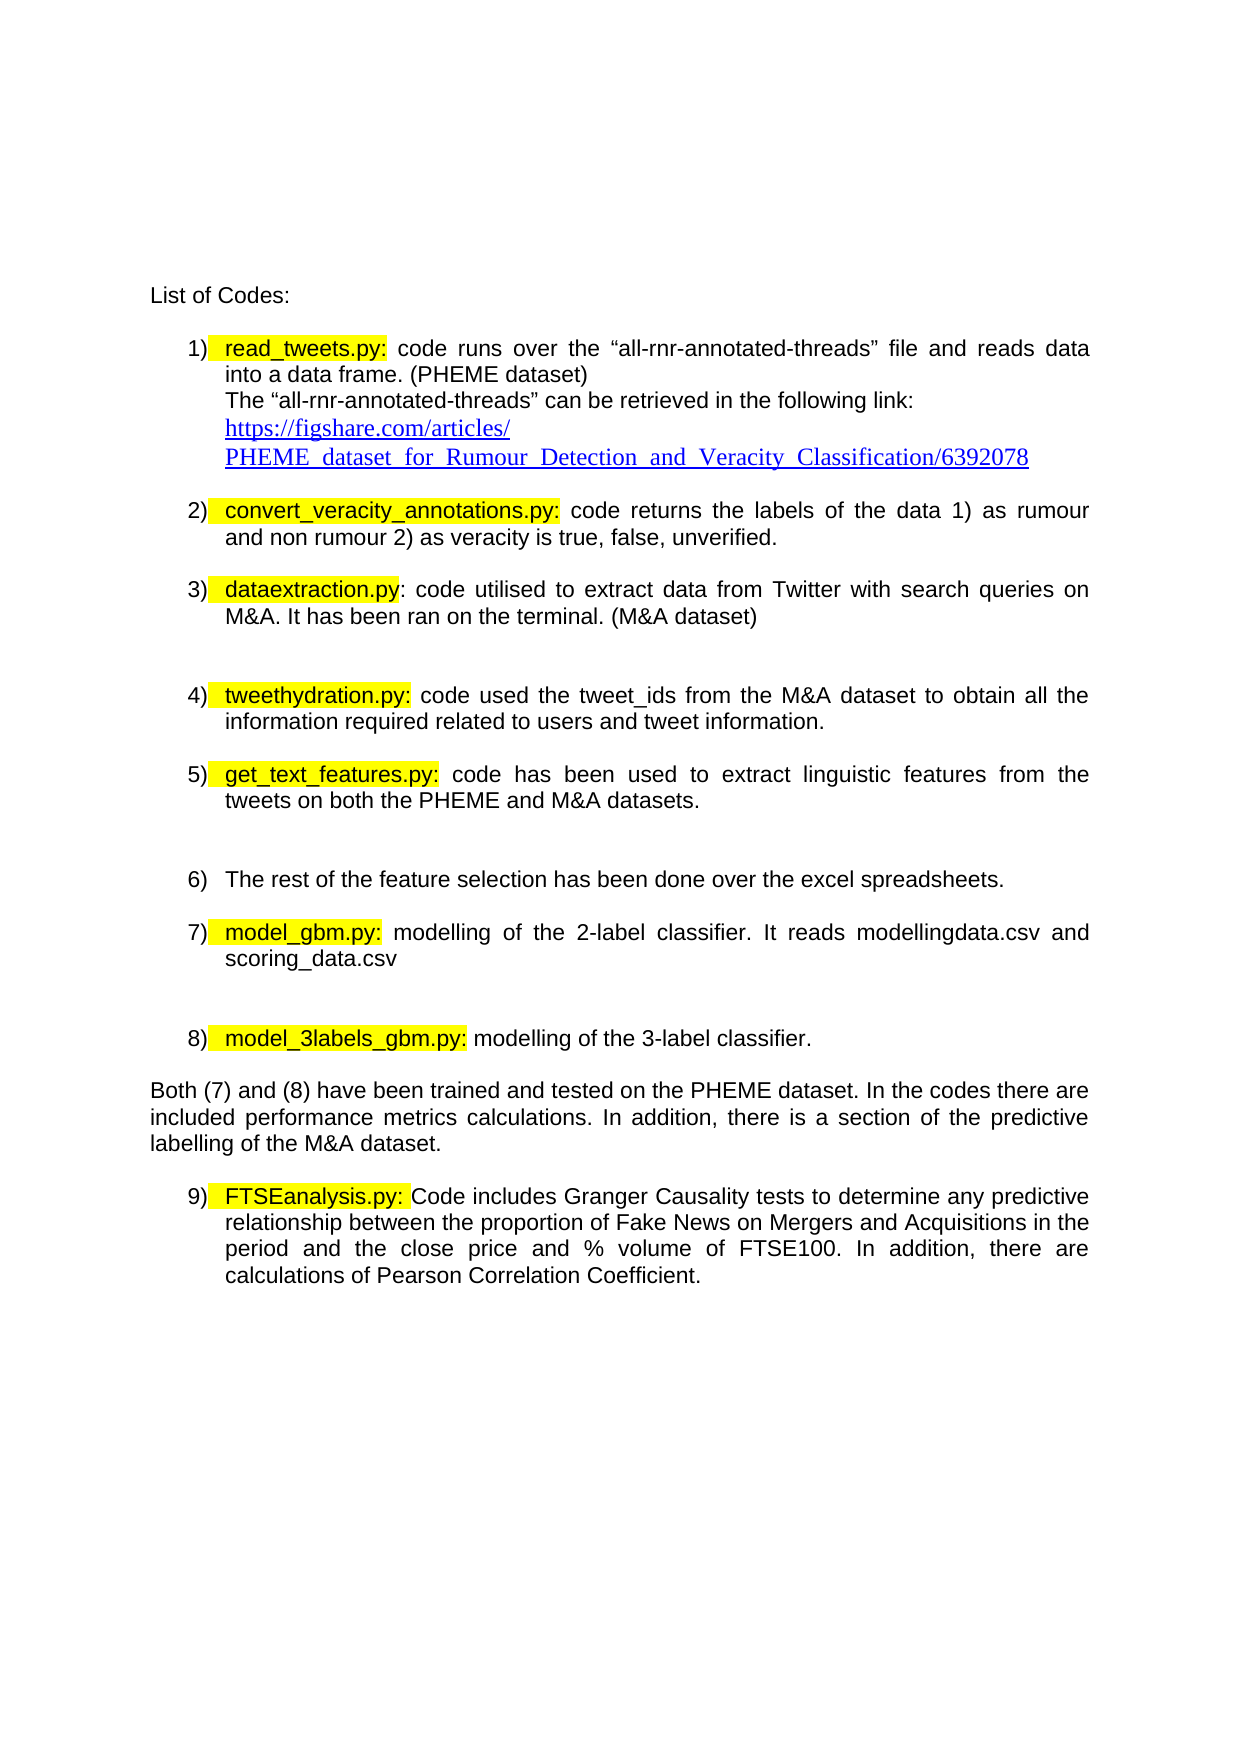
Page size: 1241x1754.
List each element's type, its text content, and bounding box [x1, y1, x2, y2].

list get_text_features.py: code has been used to extract linguistic features from the tweets on both the PHEME and M&A datasets. [187, 761, 1090, 814]
list The rest of the feature selection has been done over the excel spreadsheets. [187, 866, 1090, 893]
list The “all-rnr-annotated-threads” can be retrieved in the following link: [225, 387, 1090, 413]
list model_gbm.py: modelling of the 2-label classifier. It reads modellingdata.csv and scoring_data.csv [187, 919, 1090, 972]
list read_tweets.py: code runs over the “all-rnr-annotated-threads” file and reads data into a data frame. (PHEME dataset) [187, 334, 1090, 387]
list dataextraction.py: code utilised to extract data from Twitter with search queries on M&A. It has been ran on the terminal. (M&A dataset) [187, 576, 1090, 629]
list convert_veracity_annotations.py: code returns the labels of the data 1) as rumour and non rumour 2) as veracity is true, false, unverified. [187, 497, 1090, 550]
text List of Codes: [150, 282, 1090, 308]
list model_3labels_gbm.py: modelling of the 3-label classifier. [187, 1024, 1090, 1051]
list tweethydration.py: code used the tweet_ids from the M&A dataset to obtain all the information required related to users and tweet information. [187, 682, 1090, 734]
list FTSEanalysis.py: Code includes Granger Causality tests to determine any predictive relationship between the proportion of Fake News on Mergers and Acquisitions in the period and the close price and % volume of FTSE100. In addition, there are calculations of Pearson Correlation Coefficient. [187, 1183, 1090, 1288]
list https://figshare.com/articles/PHEME_dataset_for_Rumour_Detection_and_Veracity_Classification/6392078 [225, 413, 1090, 471]
text Both (7) and (8) have been trained and tested on the PHEME dataset. In the codes there are included performance metrics calculations. In addition, there is a section of the predictive labelling of the M&A dataset. [150, 1077, 1090, 1156]
